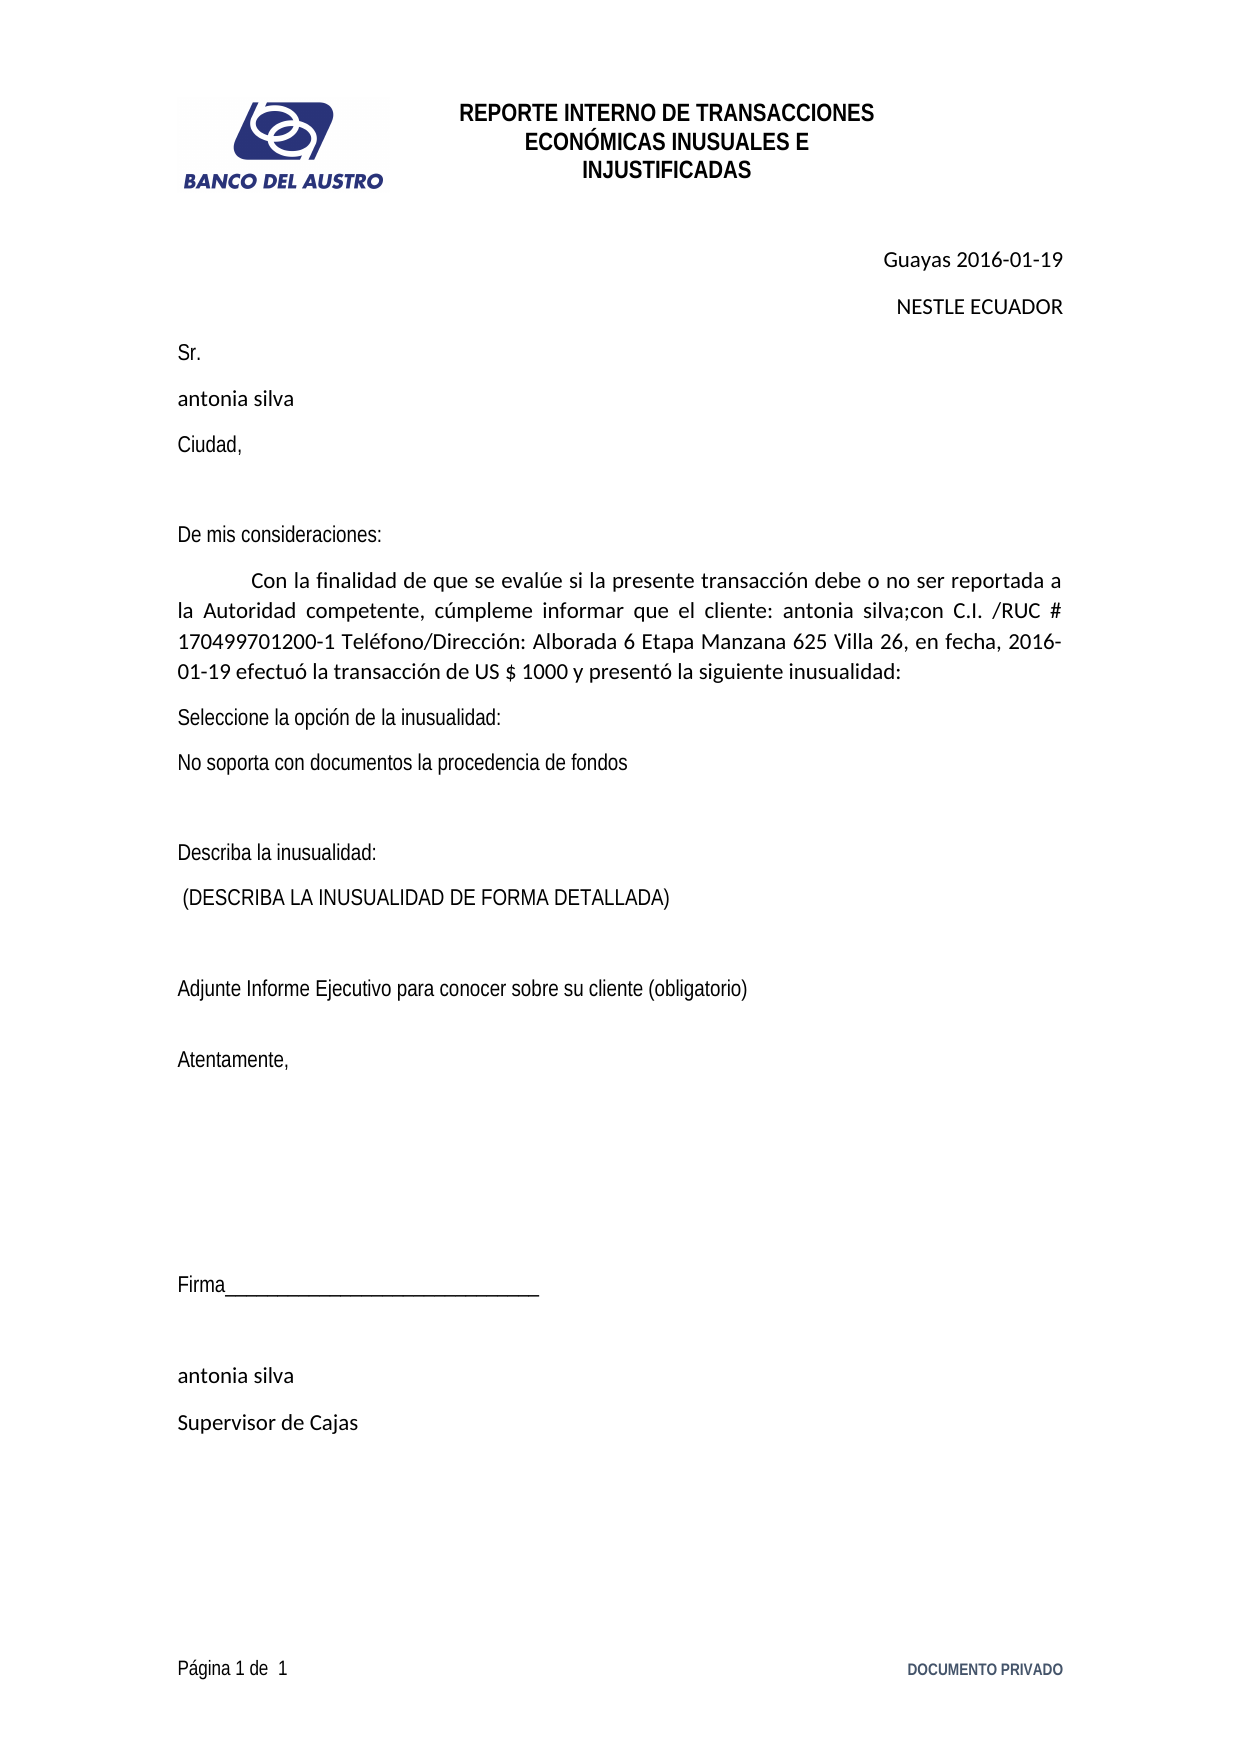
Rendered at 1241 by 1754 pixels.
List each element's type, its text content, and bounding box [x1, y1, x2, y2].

text Guayas 2016-01-19 [177, 245, 1063, 273]
text De mis consideraciones: [177, 521, 1063, 548]
text antonia silva [177, 1362, 1063, 1390]
text Sr. [177, 339, 1063, 365]
text Supervisor de Cajas [177, 1408, 1063, 1437]
picture [177, 97, 390, 193]
text (DESCRIBA LA INUSUALIDAD DE FORMA DETALLADA) [177, 884, 1063, 911]
text Seleccione la opción de la inusualidad: [177, 704, 1063, 730]
text Describa la inusualidad: [177, 839, 1063, 866]
text Atentamente, [177, 1046, 1063, 1072]
text antonia silva [177, 384, 1063, 412]
text Adjunte Informe Ejecutivo para conocer sobre su cliente (obligatorio) [177, 974, 1063, 1001]
text Con la finalidad de que se evalúe si la presente transacción debe o no ser reportada a la Autoridad competente, cúmpleme informar que el cliente: antonia silva;con C.I. /RUC # 170499701200-1 Teléfono/Dirección: Alborada 6 Etapa Manzana 625 Villa 26, en fecha, 2016-01-19 efectuó la transacción de US $ 1000 y presentó la siguiente inusualidad: [177, 566, 1063, 685]
text Firma______________________________ [177, 1271, 1063, 1298]
text NESTLE ECUADOR [177, 292, 1063, 320]
text Ciudad, [177, 431, 1063, 457]
